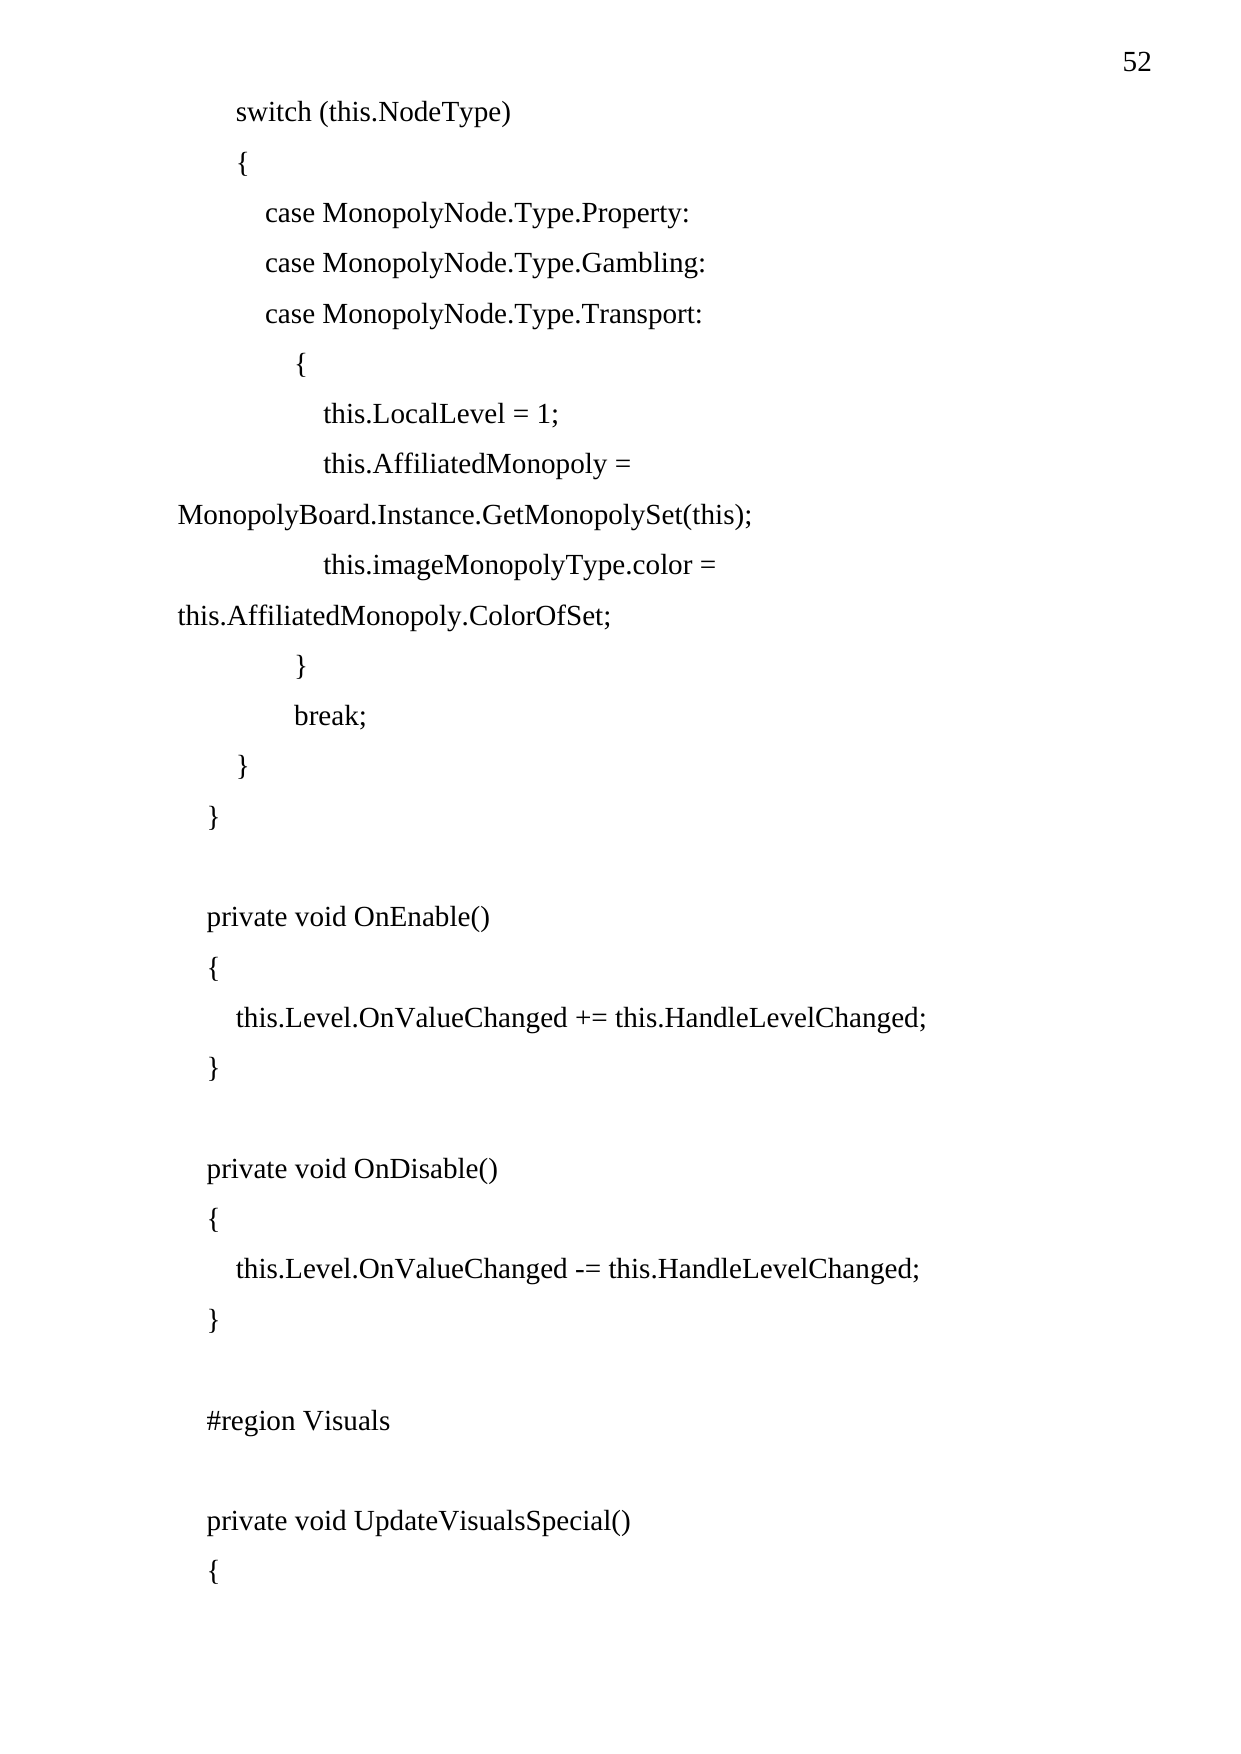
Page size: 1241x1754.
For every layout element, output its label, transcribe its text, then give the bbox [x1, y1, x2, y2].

text private void OnDisable() [177, 1151, 1152, 1184]
text } [177, 799, 1152, 832]
text } [177, 748, 1152, 782]
text private void OnEnable() [177, 899, 1152, 933]
text { [177, 1553, 1152, 1587]
text this.AffiliatedMonopoly = MonopolyBoard.Instance.GetMonopolySet(this); [177, 447, 1152, 531]
text } [177, 648, 1152, 681]
text this.LocalLevel = 1; [177, 396, 1152, 430]
text case MonopolyNode.Type.Gambling: [177, 245, 1152, 279]
text { [177, 145, 1152, 178]
text case MonopolyNode.Type.Property: [177, 195, 1152, 229]
text { [177, 950, 1152, 983]
text break; [177, 698, 1152, 732]
text this.imageMonopolyType.color = this.AffiliatedMonopoly.ColorOfSet; [177, 547, 1152, 631]
text switch (this.NodeType) [177, 94, 1152, 128]
text } [177, 1302, 1152, 1336]
text } [177, 1050, 1152, 1084]
text { [177, 1201, 1152, 1235]
text case MonopolyNode.Type.Transport: [177, 296, 1152, 329]
text this.Level.OnValueChanged -= this.HandleLevelChanged; [177, 1252, 1152, 1285]
text #region Visuals [177, 1403, 1152, 1436]
text { [177, 346, 1152, 379]
text private void UpdateVisualsSpecial() [177, 1503, 1152, 1537]
text this.Level.OnValueChanged += this.HandleLevelChanged; [177, 1000, 1152, 1034]
